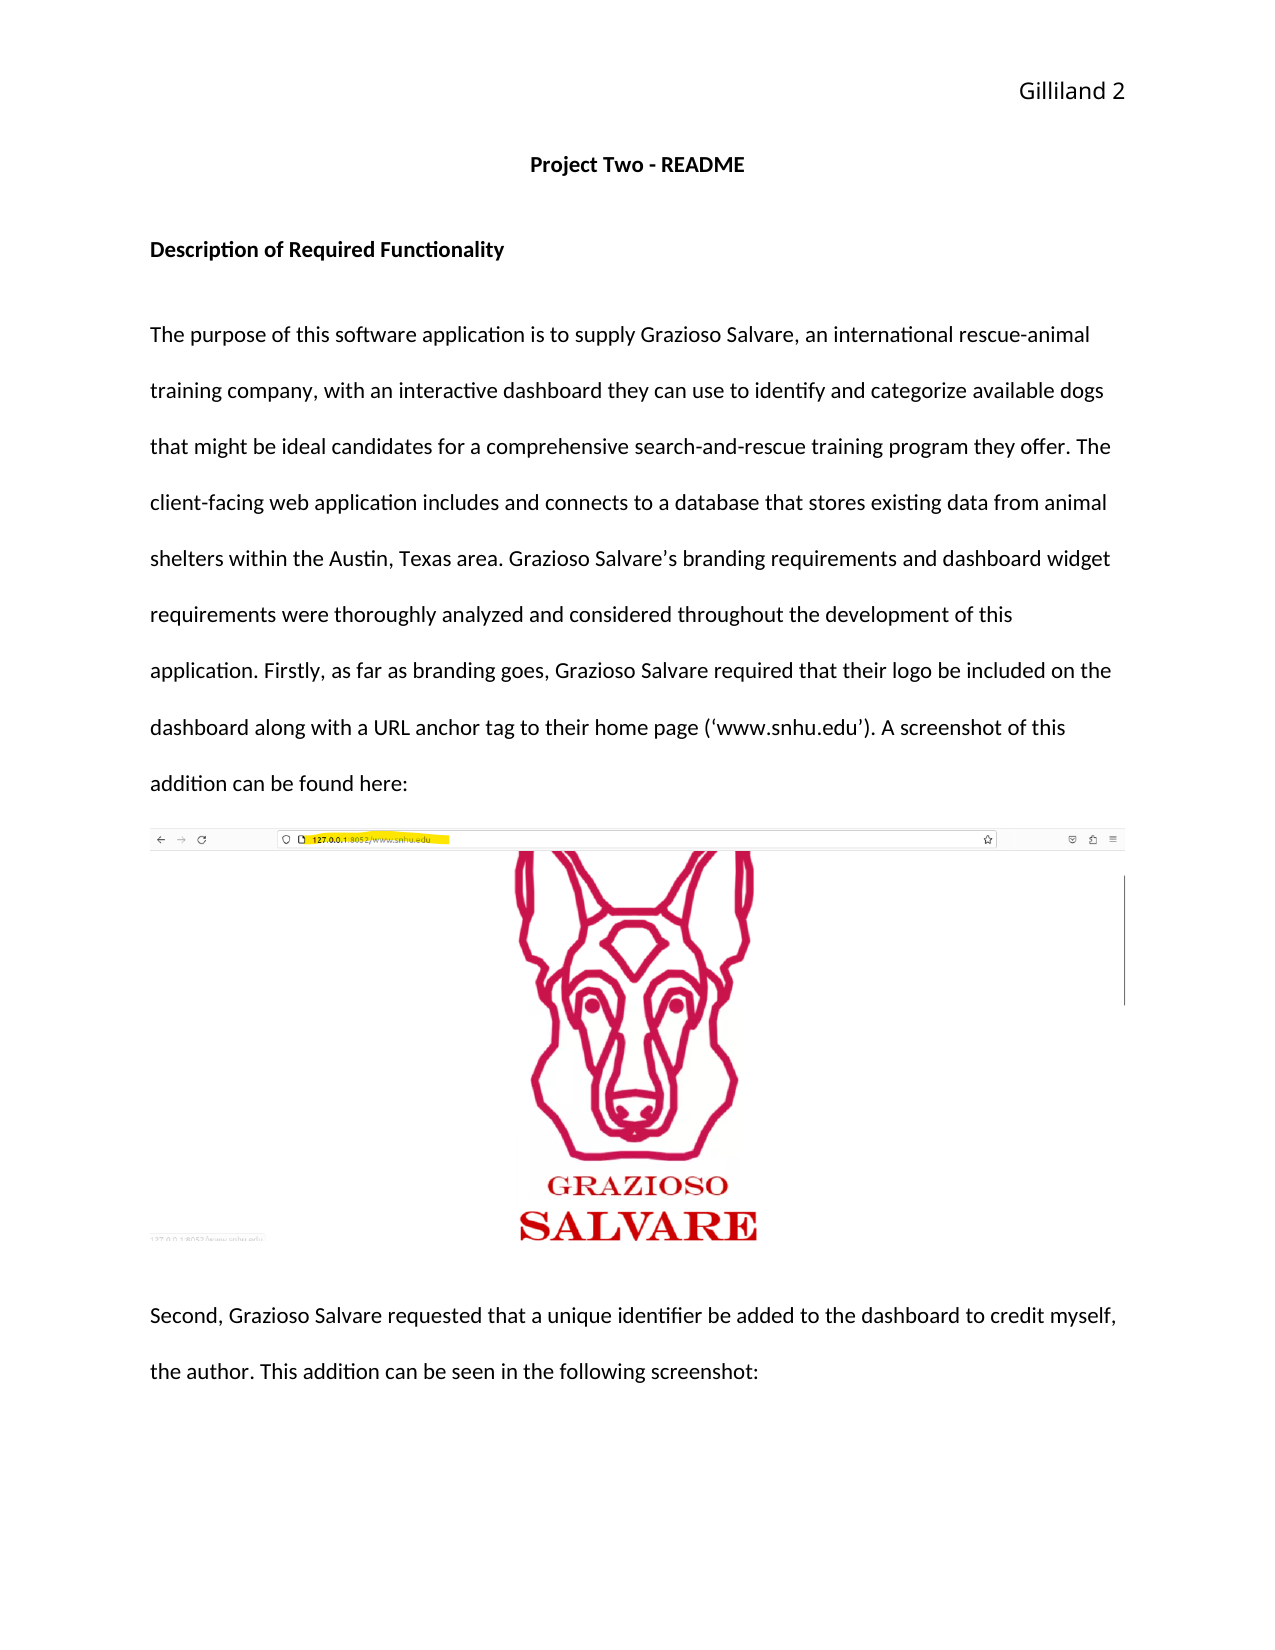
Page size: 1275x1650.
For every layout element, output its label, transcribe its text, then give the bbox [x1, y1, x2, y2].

picture [150, 828, 1125, 1241]
text Project Two - README [150, 150, 1125, 178]
text Second, Grazioso Salvare requested that a unique identifier be added to the dashboard to credit myself, the author. This addition can be seen in the following screenshot: [150, 1301, 1125, 1385]
text The purpose of this software application is to supply Grazioso Salvare, an international rescue-animal training company, with an interactive dashboard they can use to identify and categorize available dogs that might be ideal candidates for a comprehensive search-and-rescue training program they offer. The client-facing web application includes and connects to a database that stores existing data from animal shelters within the Austin, Texas area. Grazioso Salvare’s branding requirements and dashboard widget requirements were thoroughly analyzed and considered throughout the development of this application. Firstly, as far as branding goes, Grazioso Salvare required that their logo be included on the dashboard along with a URL anchor tag to their home page (‘www.snhu.edu’). A screenshot of this addition can be found here: [150, 320, 1125, 828]
text Description of Required Functionality [150, 235, 1125, 263]
